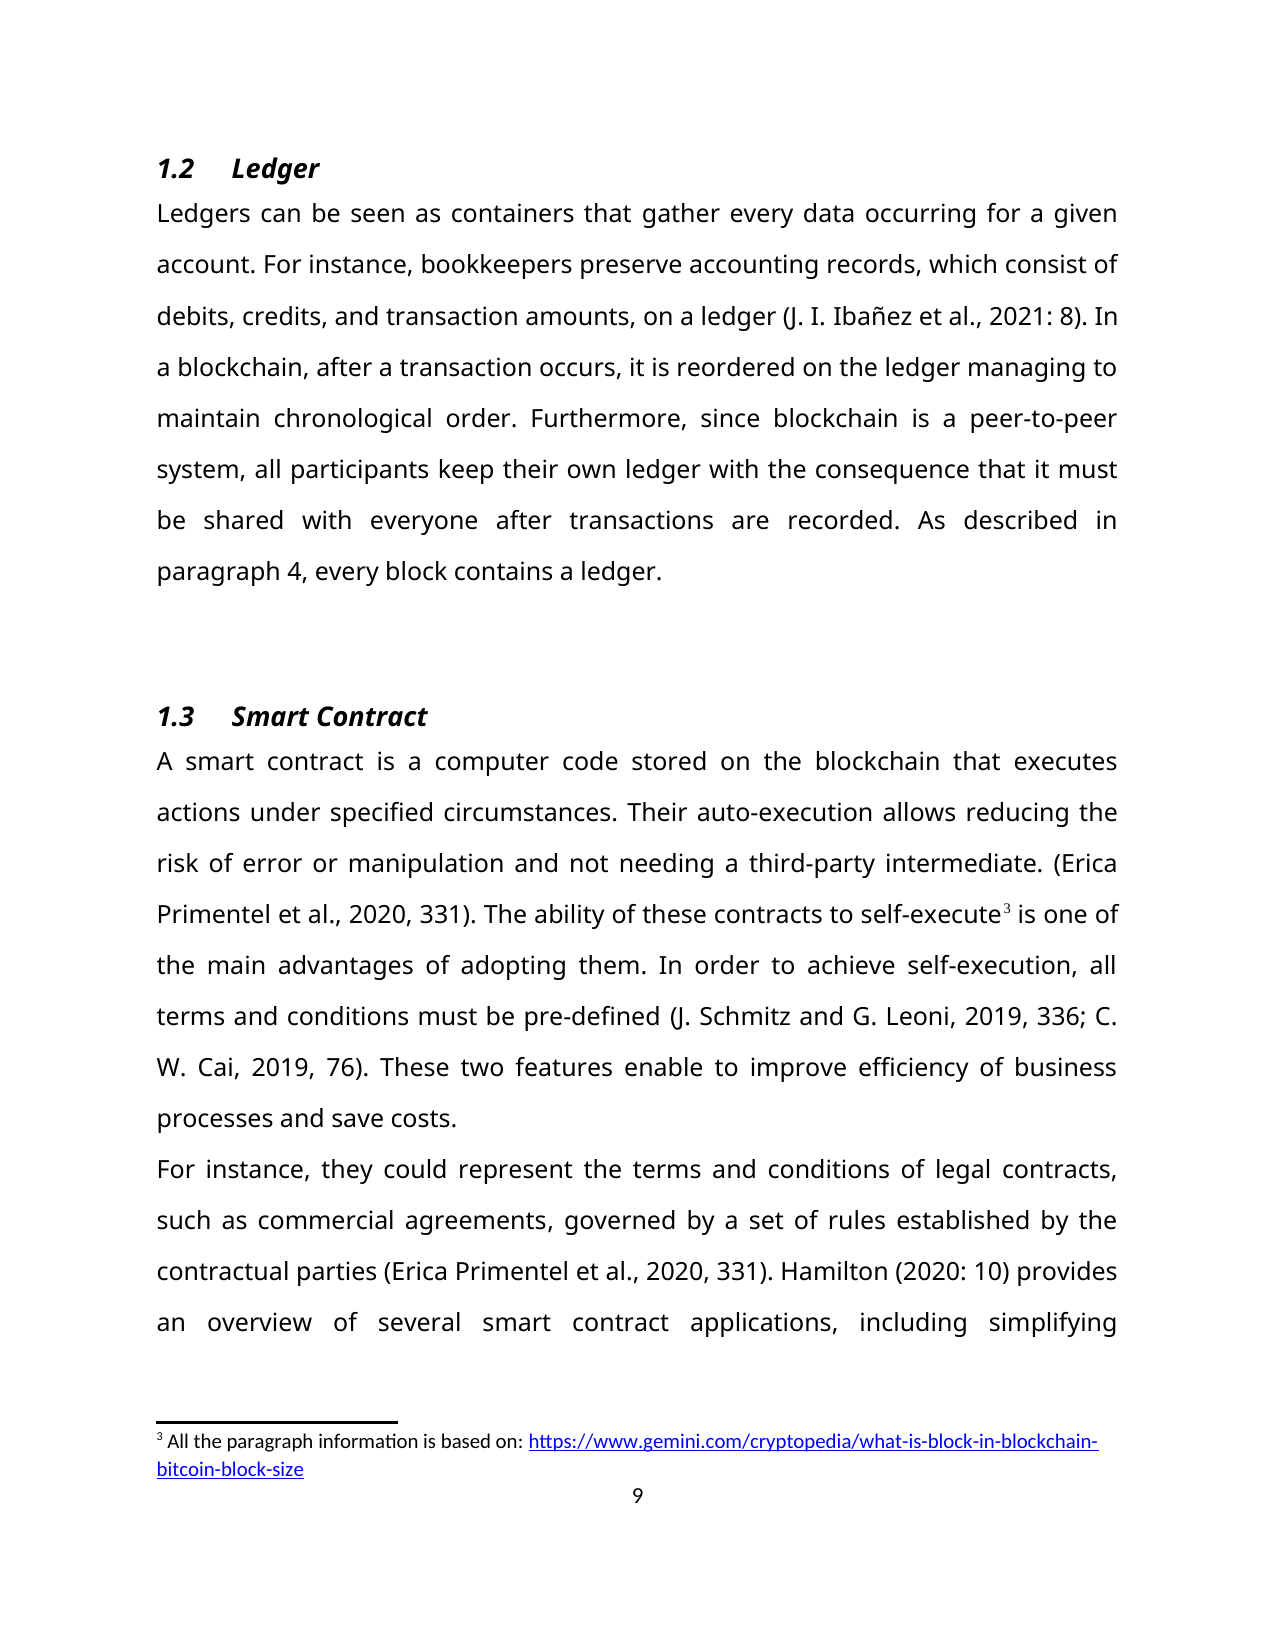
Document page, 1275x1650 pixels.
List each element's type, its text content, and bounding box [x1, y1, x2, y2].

subtitle Ledger [156, 150, 1118, 187]
text A smart contract is a computer code stored on the blockchain that executes actions under specified circumstances. Their auto-execution allows reducing the risk of error or manipulation and not needing a third-party intermediate. (Erica Primentel et al., 2020, 331). The ability of these contracts to self-execute is one of the main advantages of adopting them. In order to achieve self-execution, all terms and conditions must be pre-defined (J. Schmitz and G. Leoni, 2019, 336; C. W. Cai, 2019, 76). These two features enable to improve efficiency of business processes and save costs. [156, 743, 1118, 1134]
subtitle Smart Contract [156, 697, 1118, 734]
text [156, 1151, 1118, 1339]
text Ledgers can be seen as containers that gather every data occurring for a given account. For instance, bookkeepers preserve accounting records, which consist of debits, credits, and transaction amounts, on a ledger (J. I. Ibañez et al., 2021: 8). In a blockchain, after a transaction occurs, it is reordered on the ledger managing to maintain chronological order. Furthermore, since blockchain is a peer-to-peer system, all participants keep their own ledger with the consequence that it must be shared with everyone after transactions are recorded. As described in paragraph 4, every block contains a ledger. [156, 196, 1118, 587]
